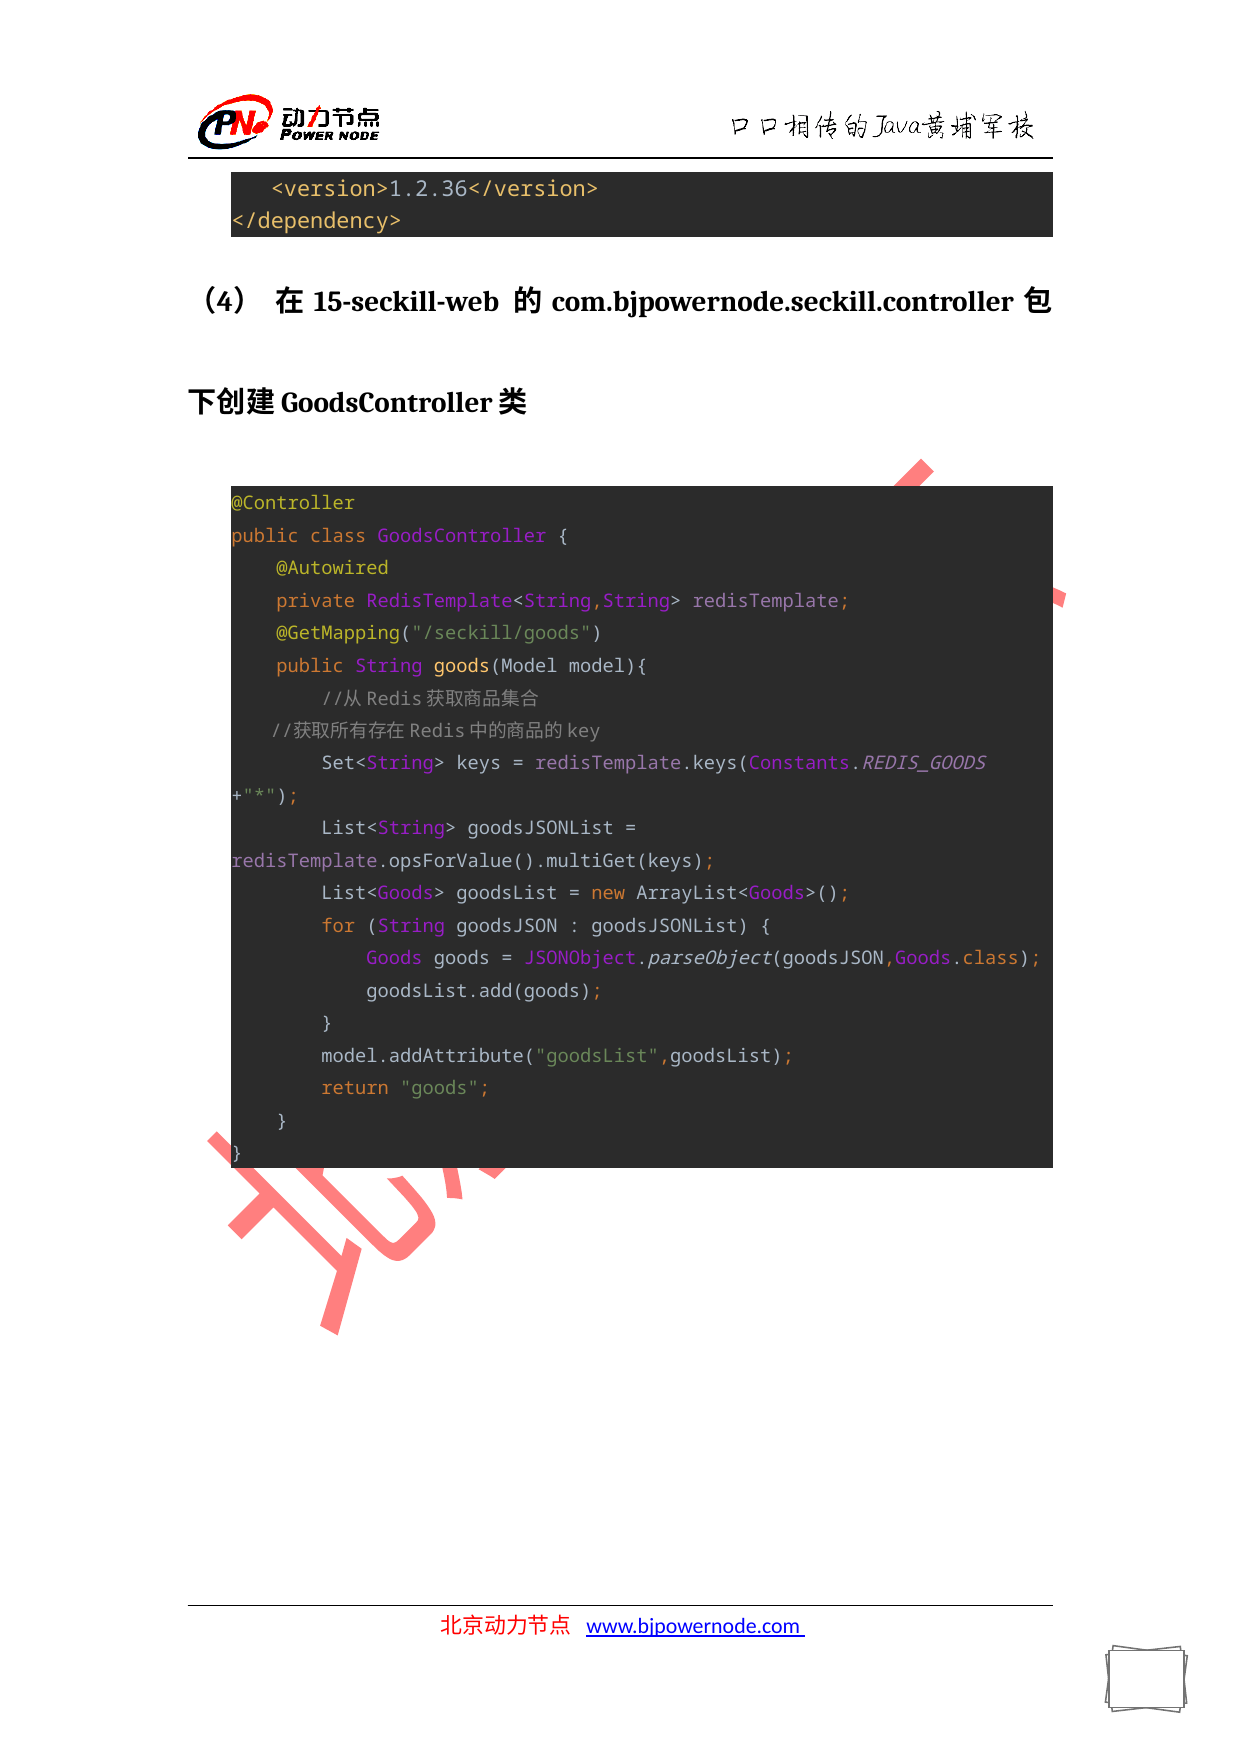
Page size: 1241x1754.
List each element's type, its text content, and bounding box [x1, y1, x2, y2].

text @Controller public class GoodsController { @Autowired private RedisTemplate<String,String> redisTemplate; @GetMapping("/seckill/goods") public String goods(Model model){ //从Redis获取商品集合 //获取所有存在Redis中的商品的key Set<String> keys = redisTemplate.keys(Constants.REDIS_GOODS +"*"); List<String> goodsJSONList = redisTemplate.opsForValue().multiGet(keys); List<Goods> goodsList = new ArrayList<Goods>(); for (String goodsJSON : goodsJSONList) { Goods goods = JSONObject.parseObject(goodsJSON,Goods.class); goodsList.add(goods); } model.addAttribute("goodsList",goodsList); return "goods"; } } [231, 486, 1053, 1168]
picture [187, 88, 1053, 155]
text <!--fastjson对json处理的依赖--> <dependency> <groupId>com.alibaba</groupId> <artifactId>fastjson</artifactId> <version>1.2.36</version> </dependency> [231, 172, 1053, 237]
subtitle 在15-seckill-web 的com.bjpowernode.seckill.controller包下创建GoodsController类 [187, 266, 1053, 432]
